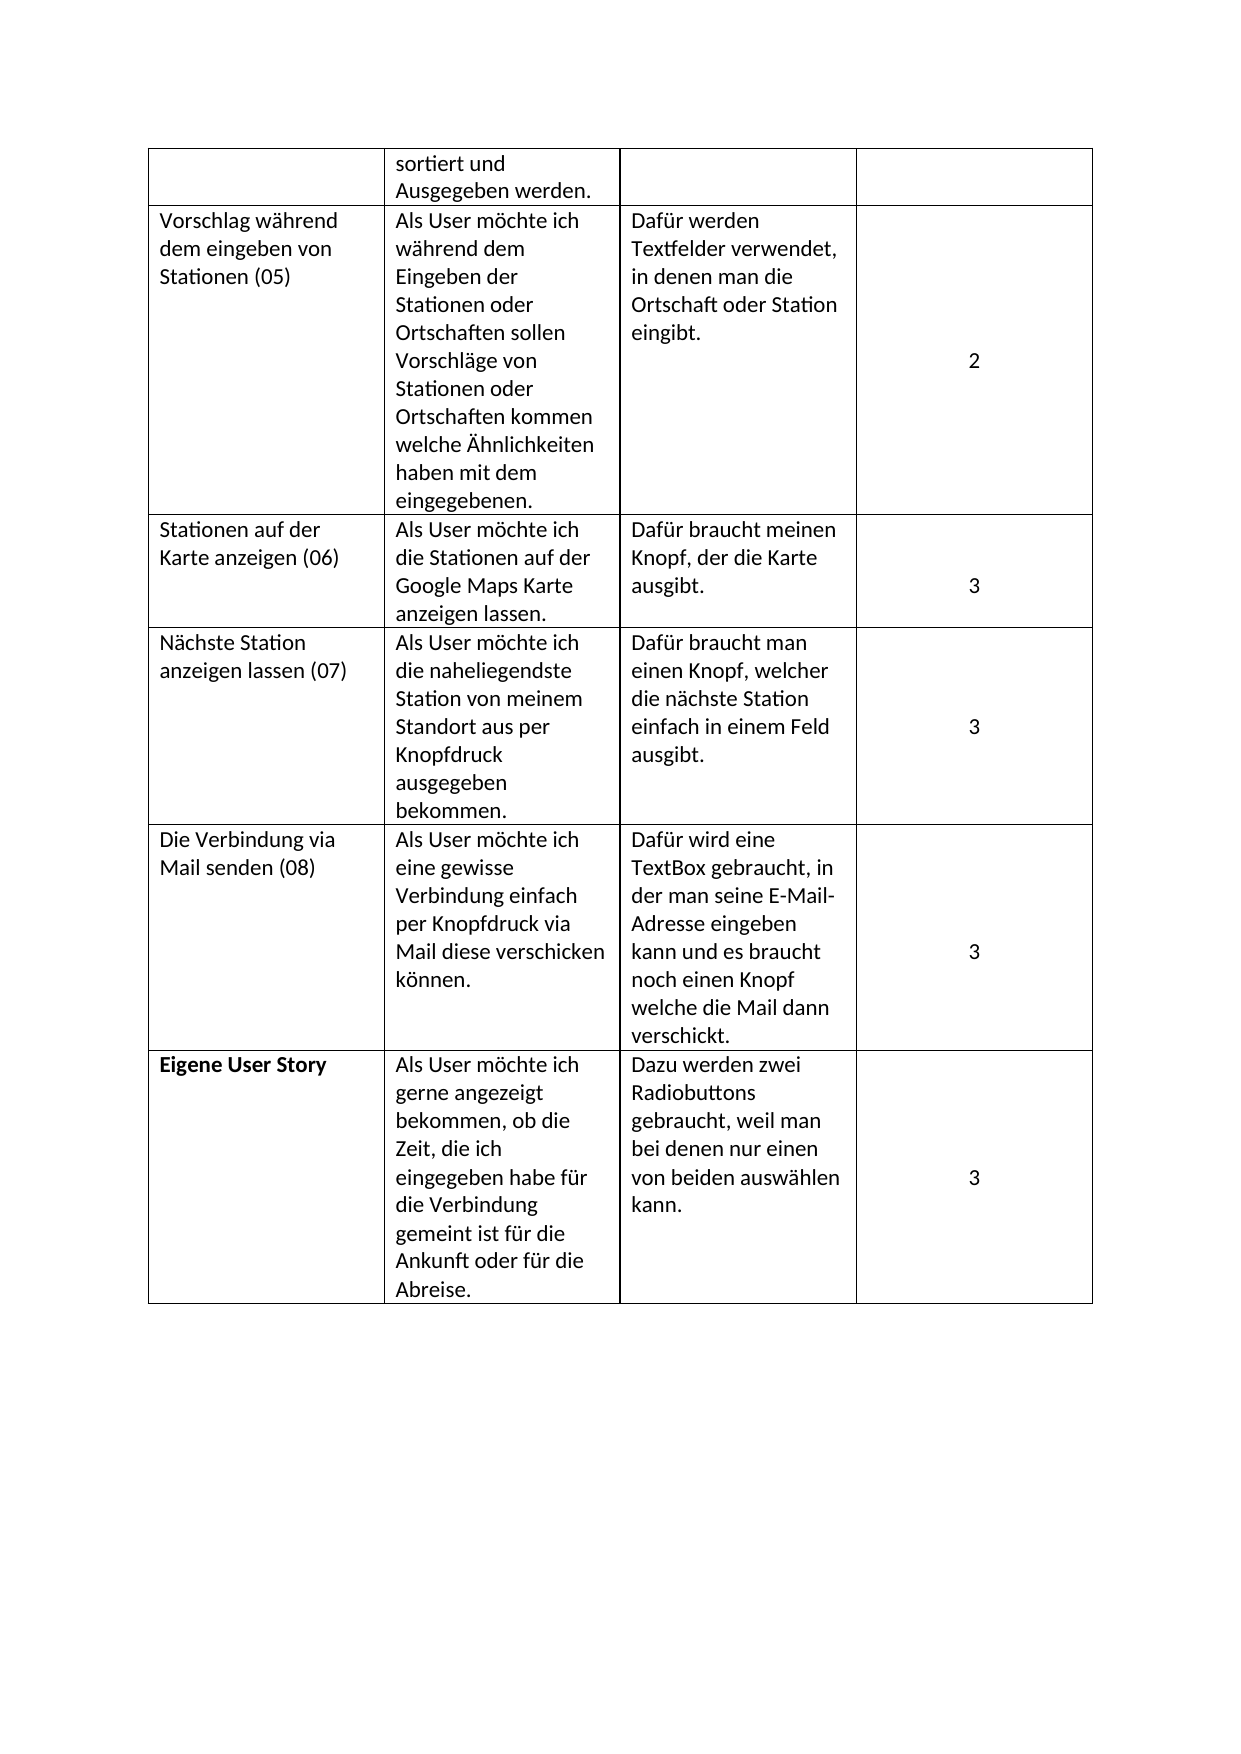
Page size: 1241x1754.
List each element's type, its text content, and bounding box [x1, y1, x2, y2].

table_cell 3 [857, 515, 1092, 627]
table_cell Als User möchte ich die Stationen auf der Google Maps Karte anzeigen lassen. [385, 515, 619, 627]
table_cell Als User möchte ich während dem Eingeben der Stationen oder Ortschaften sollen Vorschläge von Stationen oder Ortschaften kommen welche Ähnlichkeiten haben mit dem eingegebenen. [385, 206, 619, 514]
table_cell Die Verbindung via Mail senden (08) [149, 825, 384, 1049]
table_cell Stationen auf der Karte anzeigen (06) [149, 515, 384, 627]
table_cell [149, 149, 384, 205]
table_cell Dazu werden zwei Radiobuttons gebraucht, weil man bei denen nur einen von beiden auswählen kann. [621, 1051, 856, 1303]
table_cell Eigene User Story [149, 1051, 384, 1303]
table_cell Als User möchte ich die naheliegendste Station von meinem Standort aus per Knopfdruck ausgegeben bekommen. [385, 628, 619, 824]
table_cell 2 [857, 149, 1092, 205]
table_cell Dafür wird eine TextBox gebraucht, in der man seine E-Mail-Adresse eingeben kann und es braucht noch einen Knopf welche die Mail dann verschickt. [621, 825, 856, 1049]
table_cell Nächste Station anzeigen lassen (07) [149, 628, 384, 824]
table_cell 3 [857, 1051, 1092, 1303]
table_cell 3 [857, 628, 1092, 824]
table_cell Dafür werden Textfelder verwendet, in denen man die Ortschaft oder Station eingibt. [621, 206, 856, 514]
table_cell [385, 149, 619, 205]
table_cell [621, 149, 856, 205]
table_cell Dafür braucht man einen Knopf, welcher die nächste Station einfach in einem Feld ausgibt. [621, 628, 856, 824]
table_cell Als User möchte ich eine gewisse Verbindung einfach per Knopfdruck via Mail diese verschicken können. [385, 825, 619, 1049]
table_cell Dafür braucht meinen Knopf, der die Karte ausgibt. [621, 515, 856, 627]
table_cell 3 [857, 825, 1092, 1049]
table_cell 2 [857, 206, 1092, 514]
table_cell Als User möchte ich gerne angezeigt bekommen, ob die Zeit, die ich eingegeben habe für die Verbindung gemeint ist für die Ankunft oder für die Abreise. [385, 1051, 619, 1303]
table_cell Vorschlag während dem eingeben von Stationen (05) [149, 206, 384, 514]
